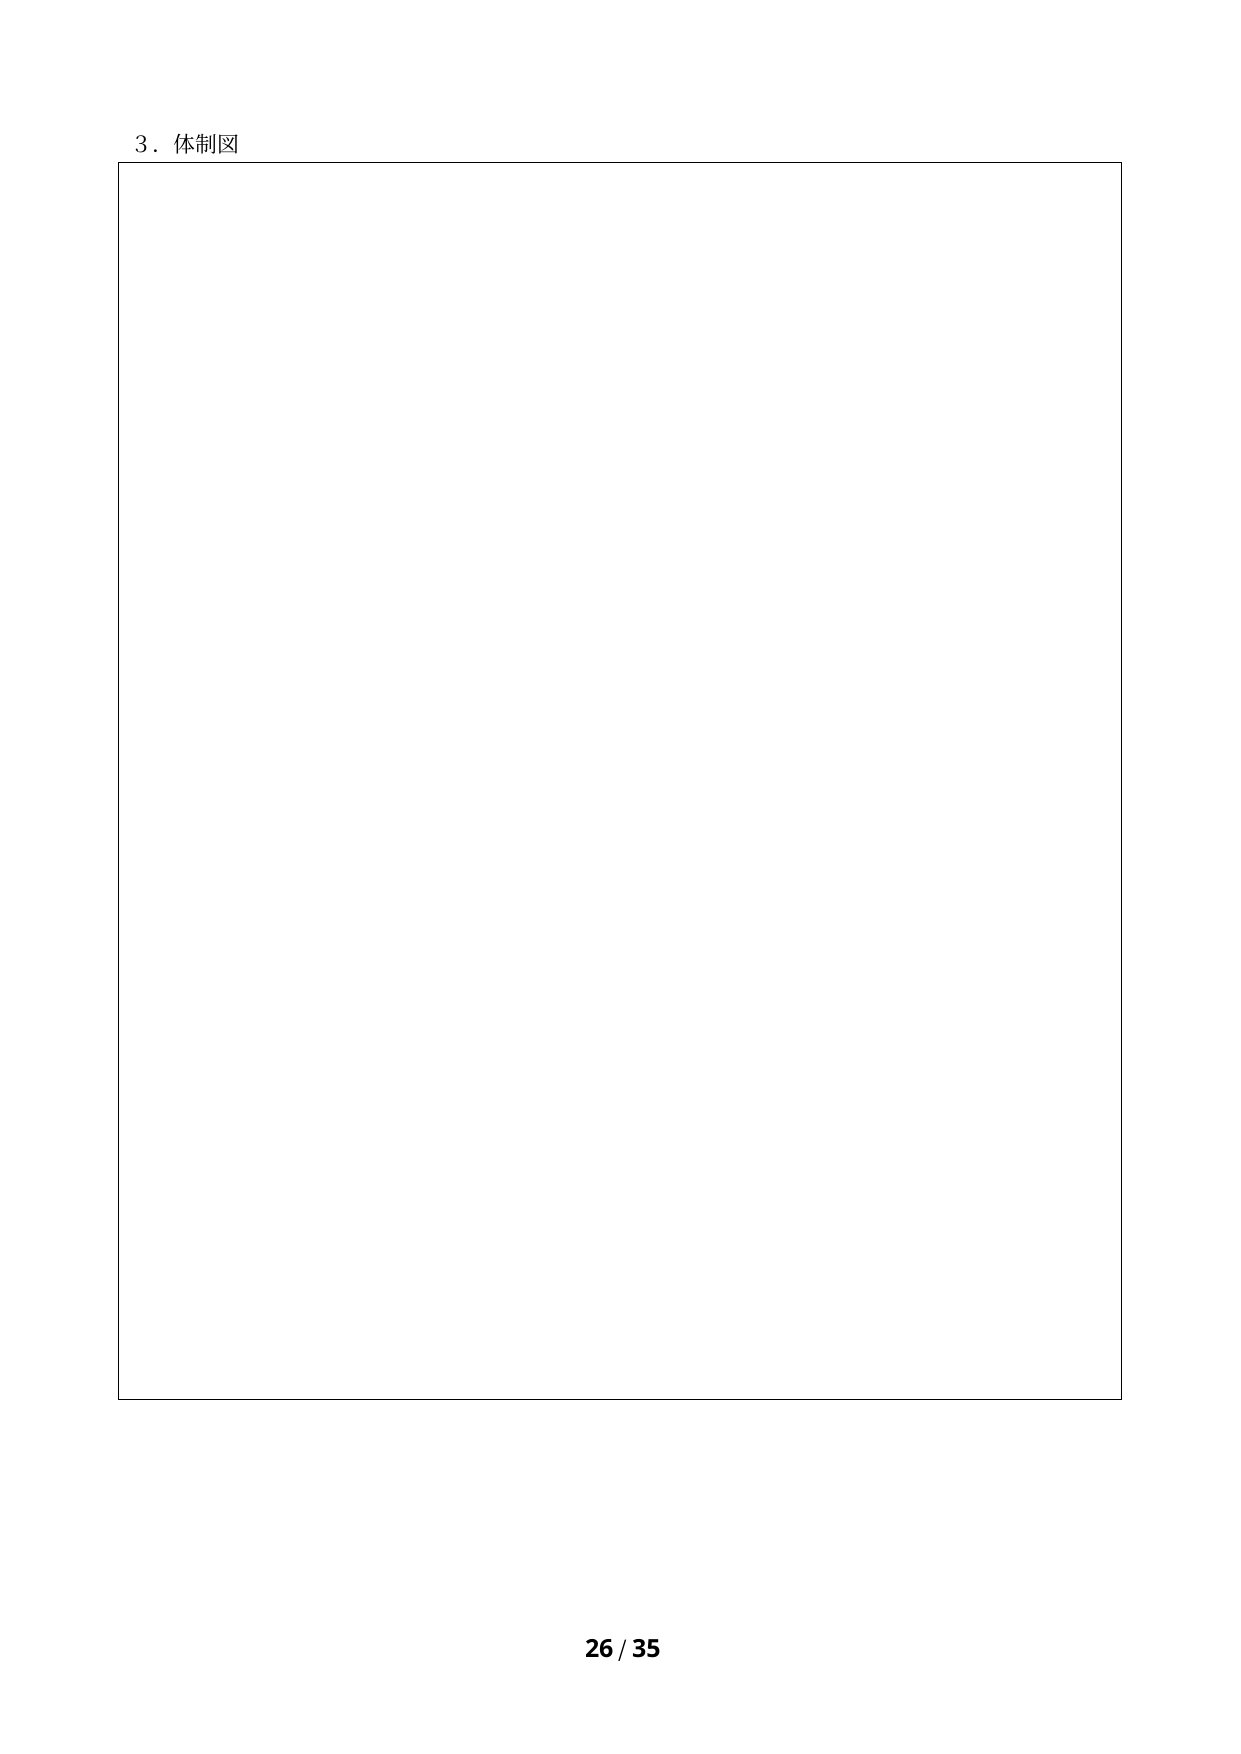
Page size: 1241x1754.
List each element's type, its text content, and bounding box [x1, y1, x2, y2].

table_header [119, 163, 1121, 1399]
text ３．体制図 [130, 124, 1110, 162]
